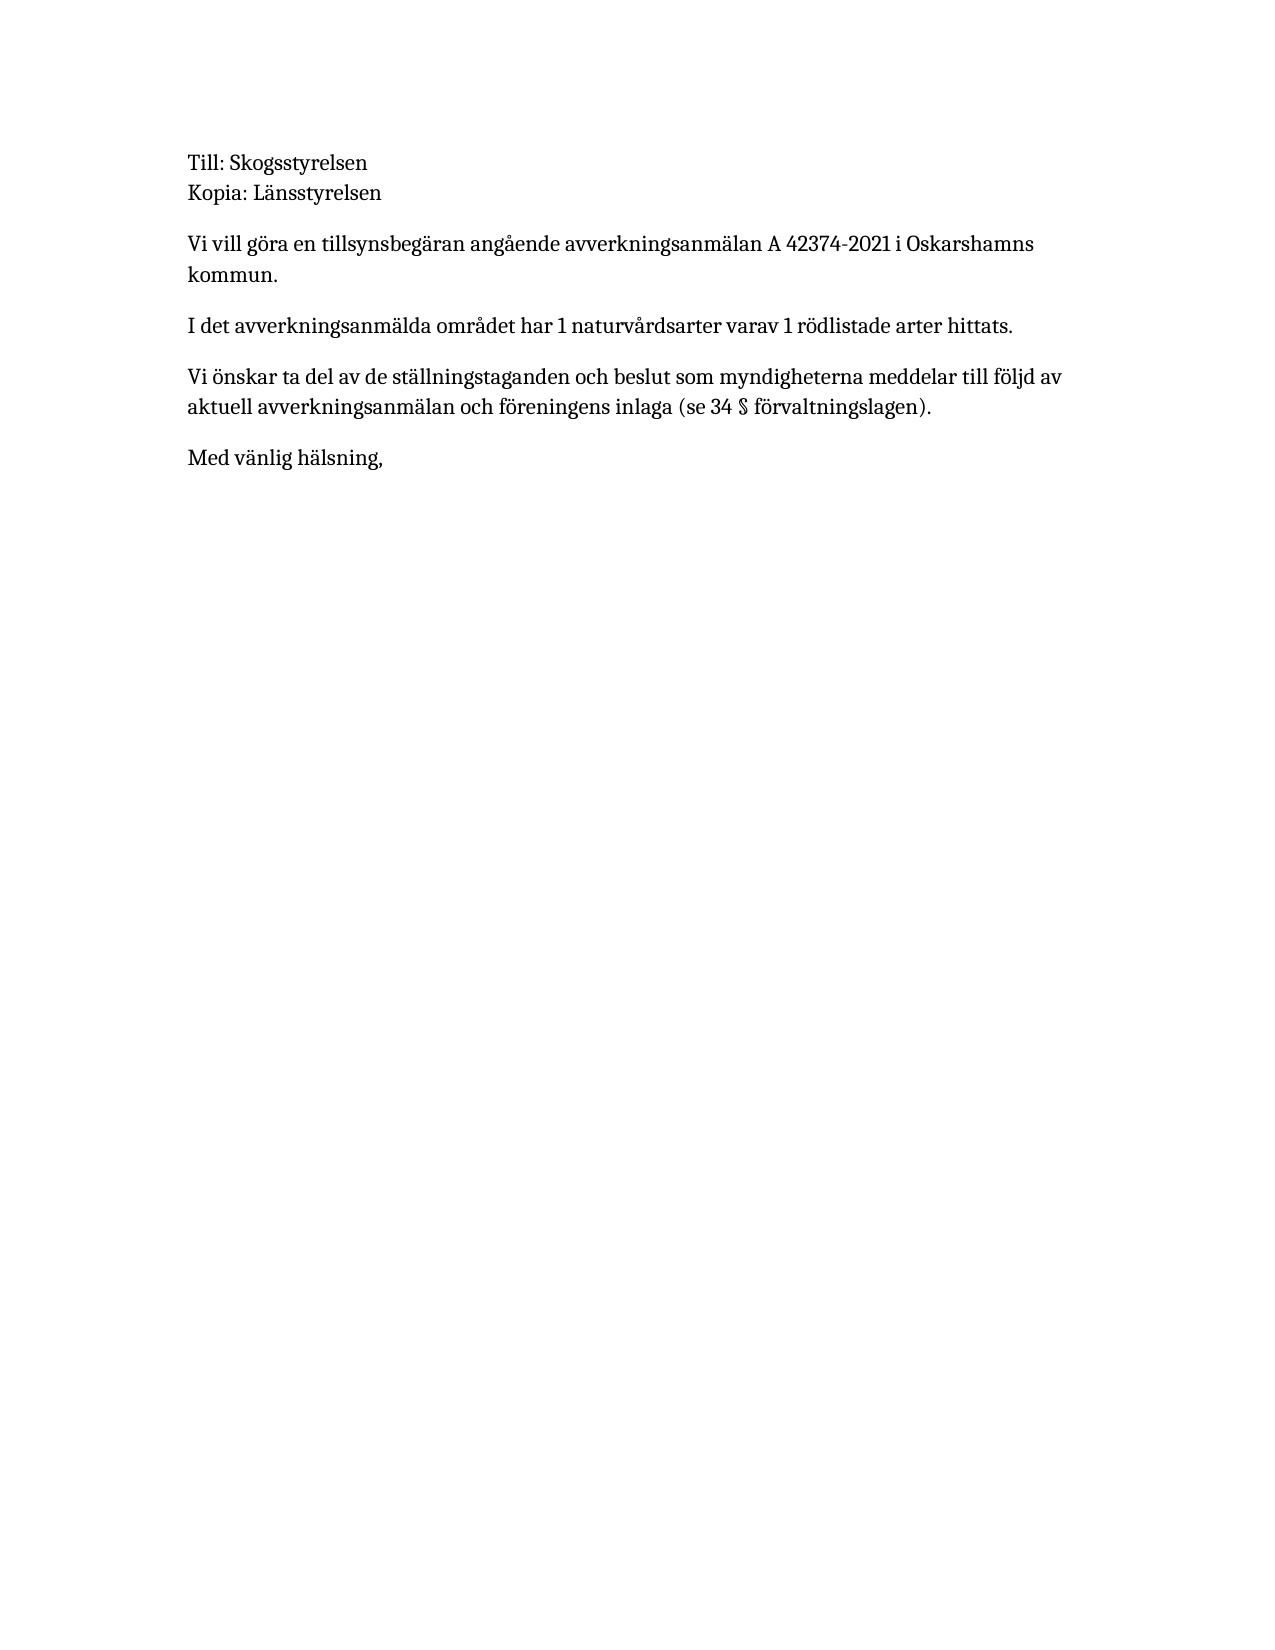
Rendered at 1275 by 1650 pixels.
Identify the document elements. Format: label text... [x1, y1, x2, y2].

text Med vänlig hälsning, [187, 445, 1087, 501]
text I det avverkningsanmälda området har 1 naturvårdsarter varav 1 rödlistade arter hittats. [187, 312, 1087, 339]
text Vi önskar ta del av de ställningstaganden och beslut som myndigheterna meddelar till följd av aktuell avverkningsanmälan och föreningens inlaga (se 34 § förvaltningslagen). [187, 363, 1087, 420]
text Vi vill göra en tillsynsbegäran angående avverkningsanmälan A 42374-2021 i Oskarshamns kommun. [187, 231, 1087, 288]
text Till: Skogsstyrelsen Kopia: Länsstyrelsen [187, 150, 1087, 207]
